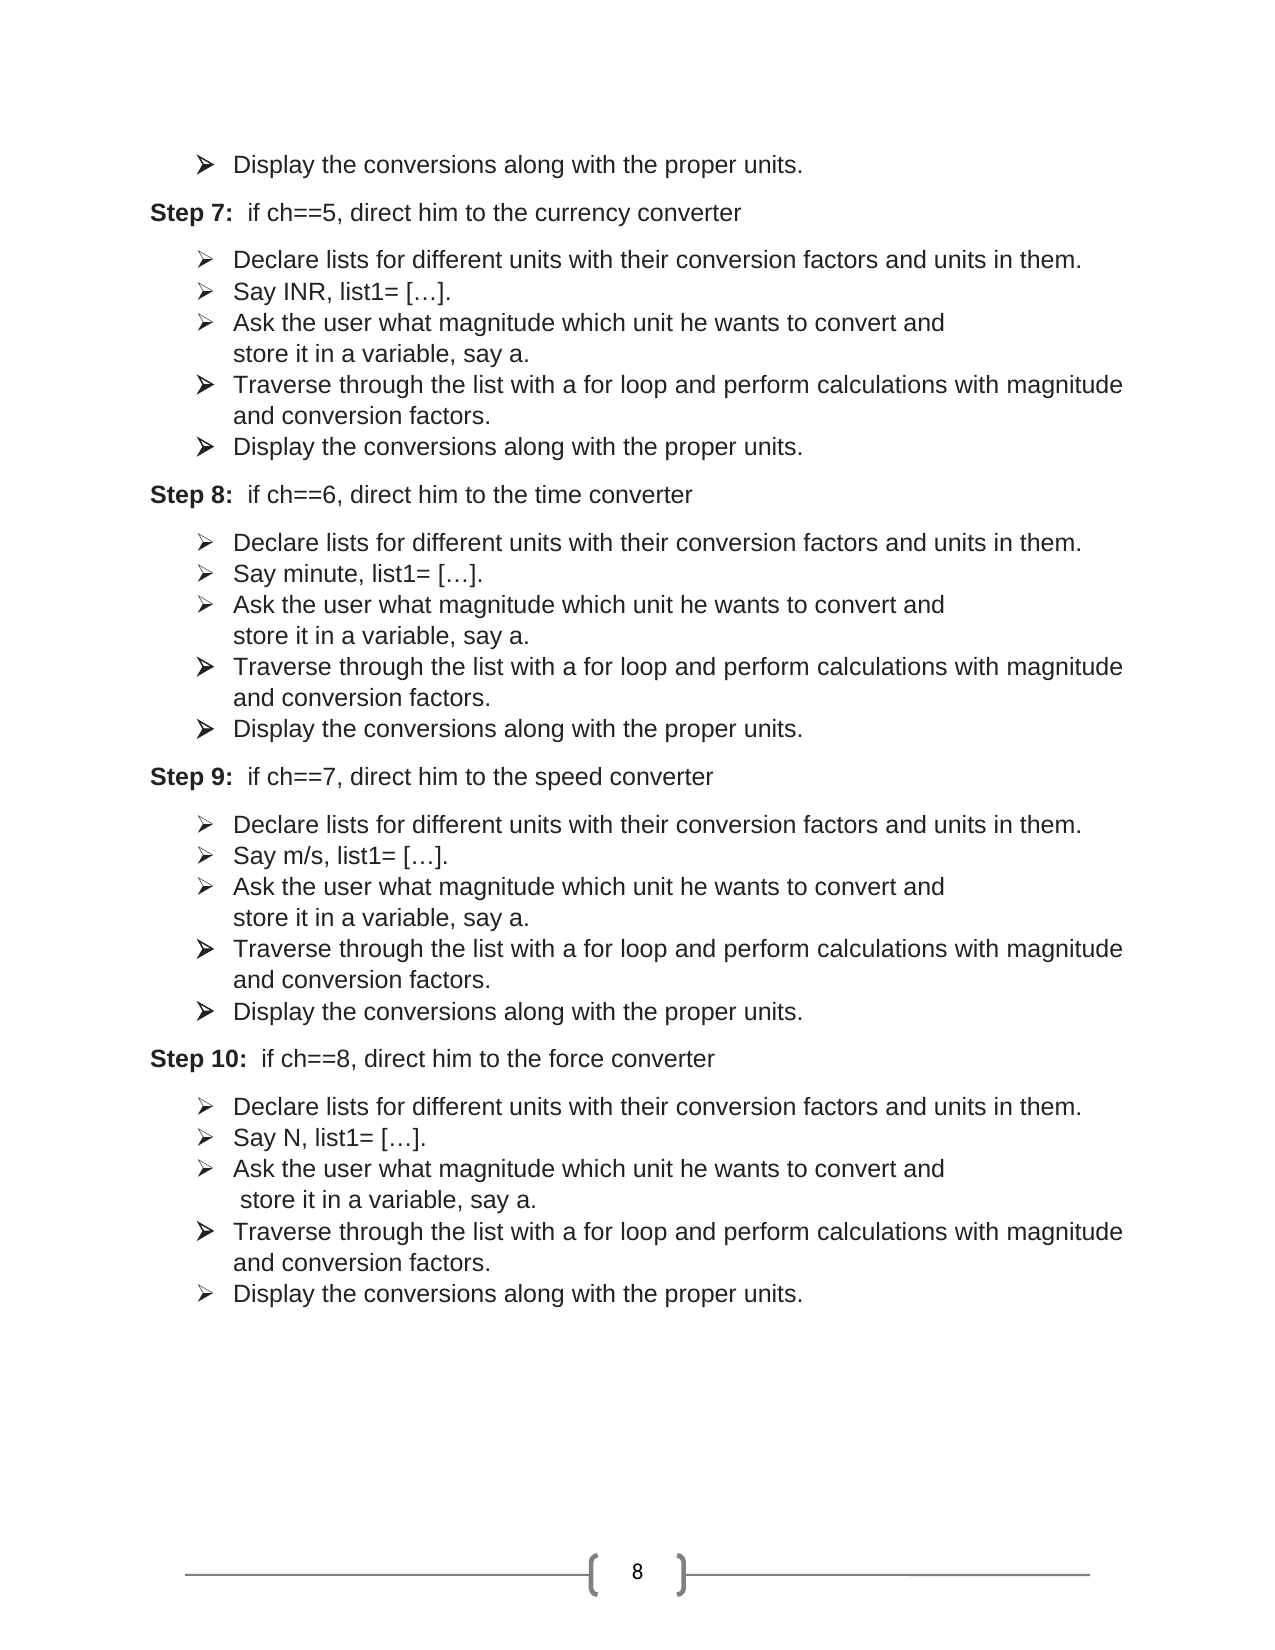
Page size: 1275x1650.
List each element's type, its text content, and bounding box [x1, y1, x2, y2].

list Display the conversions along with the proper units. [195, 714, 1125, 743]
list Display the conversions along with the proper units. [195, 997, 1125, 1025]
list store it in a variable, say a. [233, 1186, 1125, 1214]
list Declare lists for different units with their conversion factors and units in them. [195, 810, 1125, 839]
list Ask the user what magnitude which unit he wants to convert and [195, 590, 1125, 619]
text Step 8: if ch==6, direct him to the time converter [150, 480, 1125, 509]
list Traverse through the list with a for loop and perform calculations with magnitude and conversion factors. [195, 1217, 1125, 1276]
text Step 10: if ch==8, direct him to the force converter [150, 1044, 1125, 1073]
text Step 7: if ch==5, direct him to the currency converter [150, 198, 1125, 227]
list Ask the user what magnitude which unit he wants to convert and [195, 872, 1125, 901]
list Display the conversions along with the proper units. [195, 1279, 1125, 1308]
list Say INR, list1= […]. [195, 277, 1125, 306]
list store it in a variable, say a. [233, 903, 1125, 932]
list Ask the user what magnitude which unit he wants to convert and [195, 308, 1125, 337]
list Traverse through the list with a for loop and perform calculations with magnitude and conversion factors. [195, 934, 1125, 994]
list Say m/s, list1= […]. [195, 841, 1125, 870]
list Display the conversions along with the proper units. [195, 432, 1125, 461]
list Display the conversions along with the proper units. [195, 150, 1125, 179]
list Declare lists for different units with their conversion factors and units in them. [195, 528, 1125, 557]
list Ask the user what magnitude which unit he wants to convert and [195, 1154, 1125, 1183]
list Traverse through the list with a for loop and perform calculations with magnitude and conversion factors. [195, 370, 1125, 430]
list Traverse through the list with a for loop and perform calculations with magnitude and conversion factors. [195, 652, 1125, 712]
list Declare lists for different units with their conversion factors and units in them. [195, 1092, 1125, 1121]
list Say N, list1= […]. [195, 1123, 1125, 1152]
text Step 9: if ch==7, direct him to the speed converter [150, 762, 1125, 791]
list store it in a variable, say a. [233, 621, 1125, 650]
list store it in a variable, say a. [233, 339, 1125, 368]
list Declare lists for different units with their conversion factors and units in them. [195, 246, 1125, 274]
list Say minute, list1= […]. [195, 559, 1125, 588]
